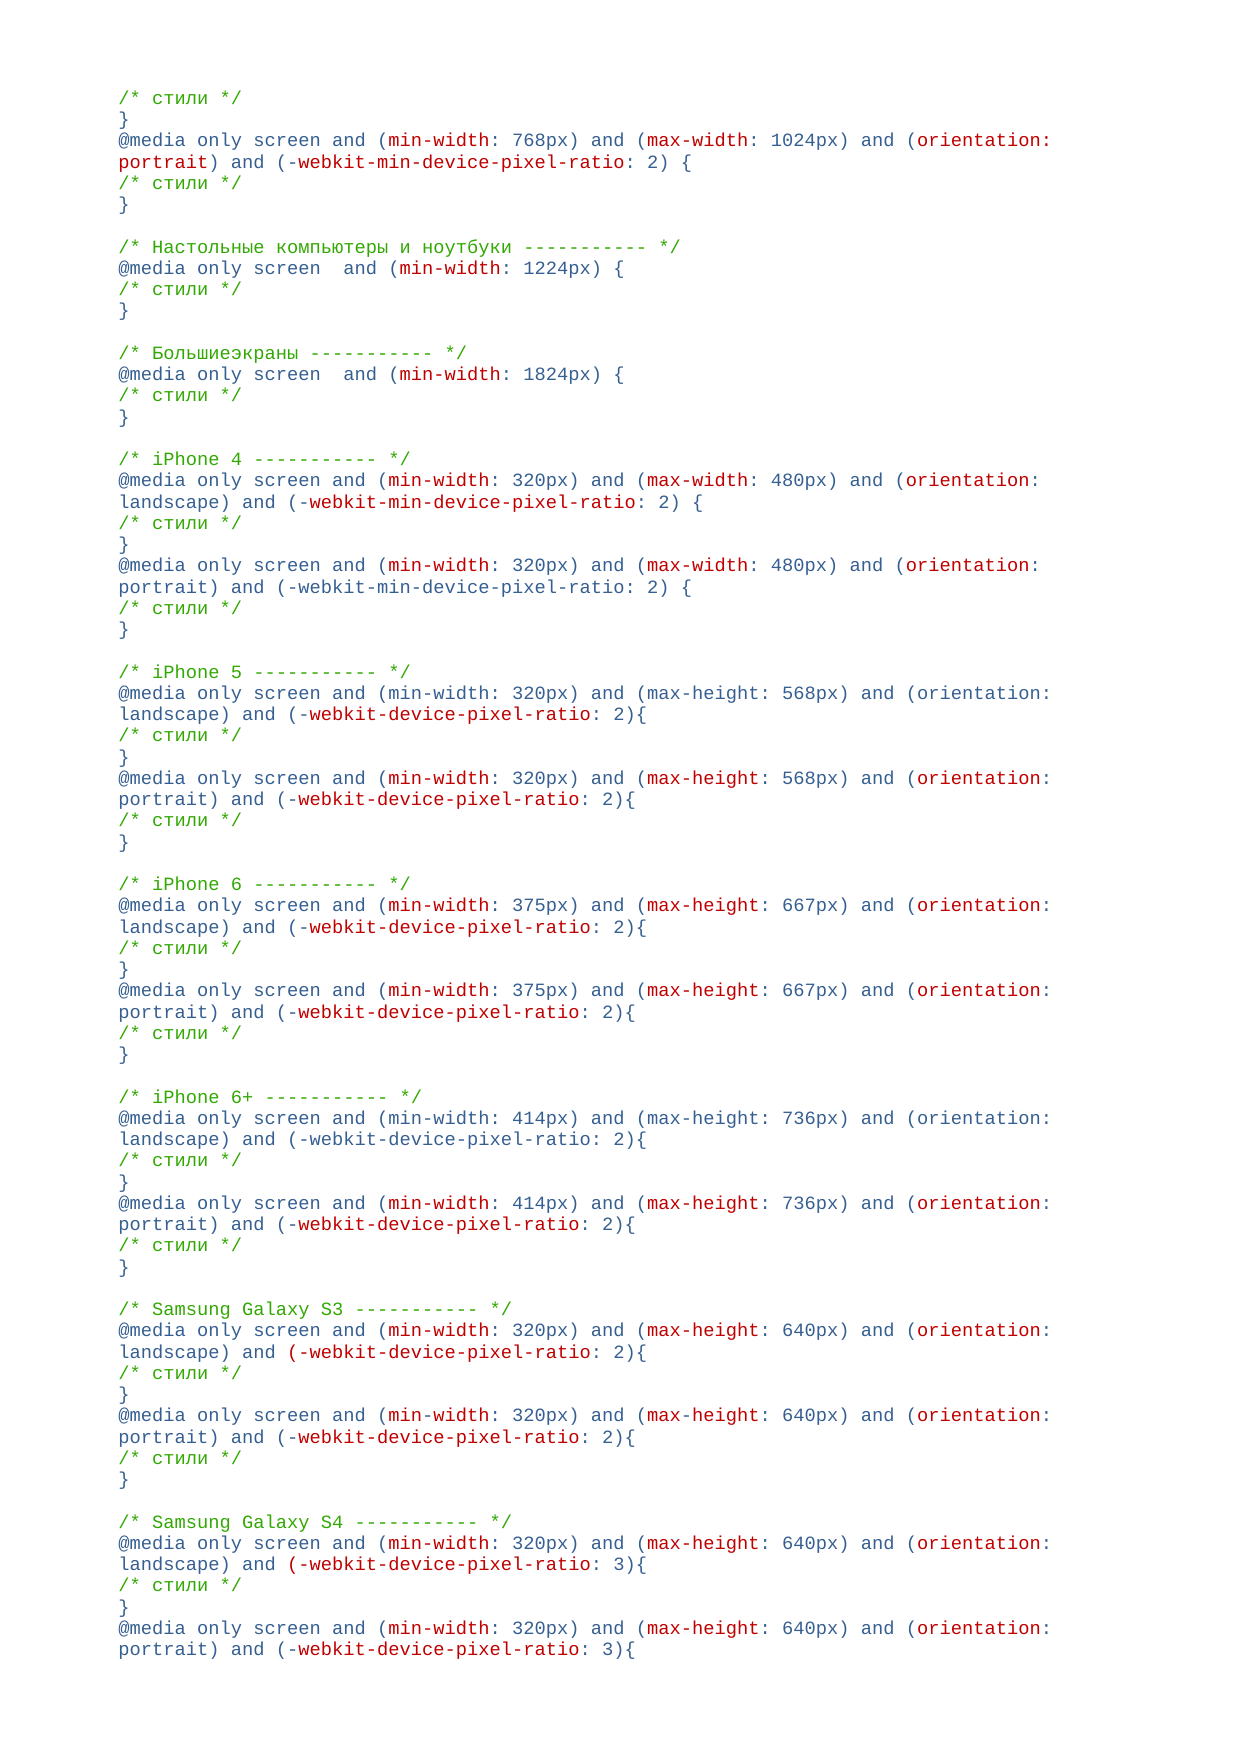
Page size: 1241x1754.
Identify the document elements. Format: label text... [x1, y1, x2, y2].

text } [118, 301, 1152, 322]
text @media only screen and (min-width: 320px) and (max-height: 640px) and (orientation: landscape) and (-webkit-device-pixel-ratio: 3){ [118, 1534, 1152, 1576]
text @media only screen and (min-width: 414px) and (max-height: 736px) and (orientation: portrait) and (-webkit-device-pixel-ratio: 2){ [118, 1194, 1152, 1236]
text /* стили */ [118, 1151, 1152, 1172]
text } [118, 960, 1152, 981]
text @media only screen and (min-width: 320px) and (max-width: 480px) and (orientation: landscape) and (-webkit-min-device-pixel-ratio: 2) { [118, 471, 1152, 514]
text /* стили */ [118, 1024, 1152, 1045]
text /* стили */ [118, 174, 1152, 195]
text /* стили */ [118, 1449, 1152, 1470]
text /* iPhone 6+ ----------- */ [118, 1087, 1152, 1109]
text @media only screen and (min-width: 320px) and (max-height: 568px) and (orientation: portrait) and (-webkit-device-pixel-ratio: 2){ [118, 769, 1152, 811]
text /* стили */ [118, 1364, 1152, 1385]
text } [118, 1470, 1152, 1491]
text /* стили */ [118, 1576, 1152, 1597]
text @media only screen and (min-width: 1224px) { [118, 259, 1152, 280]
text } [118, 1385, 1152, 1406]
text /* стили */ [118, 726, 1152, 747]
text @media only screen and (min-width: 320px) and (max-width: 480px) and (orientation: portrait) and (-webkit-min-device-pixel-ratio: 2) { [118, 556, 1152, 599]
text } [118, 1045, 1152, 1066]
text /* Samsung Galaxy S3 ----------- */ [118, 1300, 1152, 1321]
text /* стили */ [118, 514, 1152, 535]
text @media only screen and (min-width: 320px) and (max-height: 640px) and (orientation: portrait) and (-webkit-device-pixel-ratio: 2){ [118, 1406, 1152, 1449]
text @media only screen and (min-width: 320px) and (max-height: 640px) and (orientation: landscape) and (-webkit-device-pixel-ratio: 2){ [118, 1321, 1152, 1364]
text @media only screen and (min-width: 320px) and (max-height: 640px) and (orientation: portrait) and (-webkit-device-pixel-ratio: 3){ [118, 1619, 1152, 1661]
text @media only screen and (min-width: 414px) and (max-height: 736px) and (orientation: landscape) and (-webkit-device-pixel-ratio: 2){ [118, 1109, 1152, 1151]
text /* iPhone 4 ----------- */ [118, 450, 1152, 471]
text @media only screen and (min-width: 768px) and (max-width: 1024px) and (orientation: portrait) and (-webkit-min-device-pixel-ratio: 2) { [118, 131, 1152, 174]
text /* стили */ [118, 599, 1152, 620]
text /* стили */ [118, 280, 1152, 301]
text /* стили */ [118, 811, 1152, 832]
text /* стили */ [118, 386, 1152, 407]
text } [118, 1172, 1152, 1194]
text } [118, 535, 1152, 556]
text /* iPhone 6 ----------- */ [118, 875, 1152, 896]
text /* стили */ [118, 1236, 1152, 1257]
text } [118, 195, 1152, 216]
text } [118, 1597, 1152, 1619]
text } [118, 747, 1152, 769]
text @media only screen and (min-width: 1824px) { [118, 365, 1152, 386]
text /* стили */ [118, 939, 1152, 960]
text /* стили */ [118, 89, 1152, 110]
text /* Samsung Galaxy S4 ----------- */ [118, 1512, 1152, 1534]
text /* iPhone 5 ----------- */ [118, 662, 1152, 684]
text } [118, 832, 1152, 854]
text @media only screen and (min-width: 375px) and (max-height: 667px) and (orientation: portrait) and (-webkit-device-pixel-ratio: 2){ [118, 981, 1152, 1024]
text } [118, 407, 1152, 429]
text @media only screen and (min-width: 375px) and (max-height: 667px) and (orientation: landscape) and (-webkit-device-pixel-ratio: 2){ [118, 896, 1152, 939]
text } [118, 1257, 1152, 1279]
text } [118, 110, 1152, 131]
text /* Большиеэкраны ----------- */ [118, 344, 1152, 365]
text /* Настольные компьютеры и ноутбуки ----------- */ [118, 237, 1152, 259]
text @media only screen and (min-width: 320px) and (max-height: 568px) and (orientation: landscape) and (-webkit-device-pixel-ratio: 2){ [118, 684, 1152, 726]
text } [118, 620, 1152, 641]
